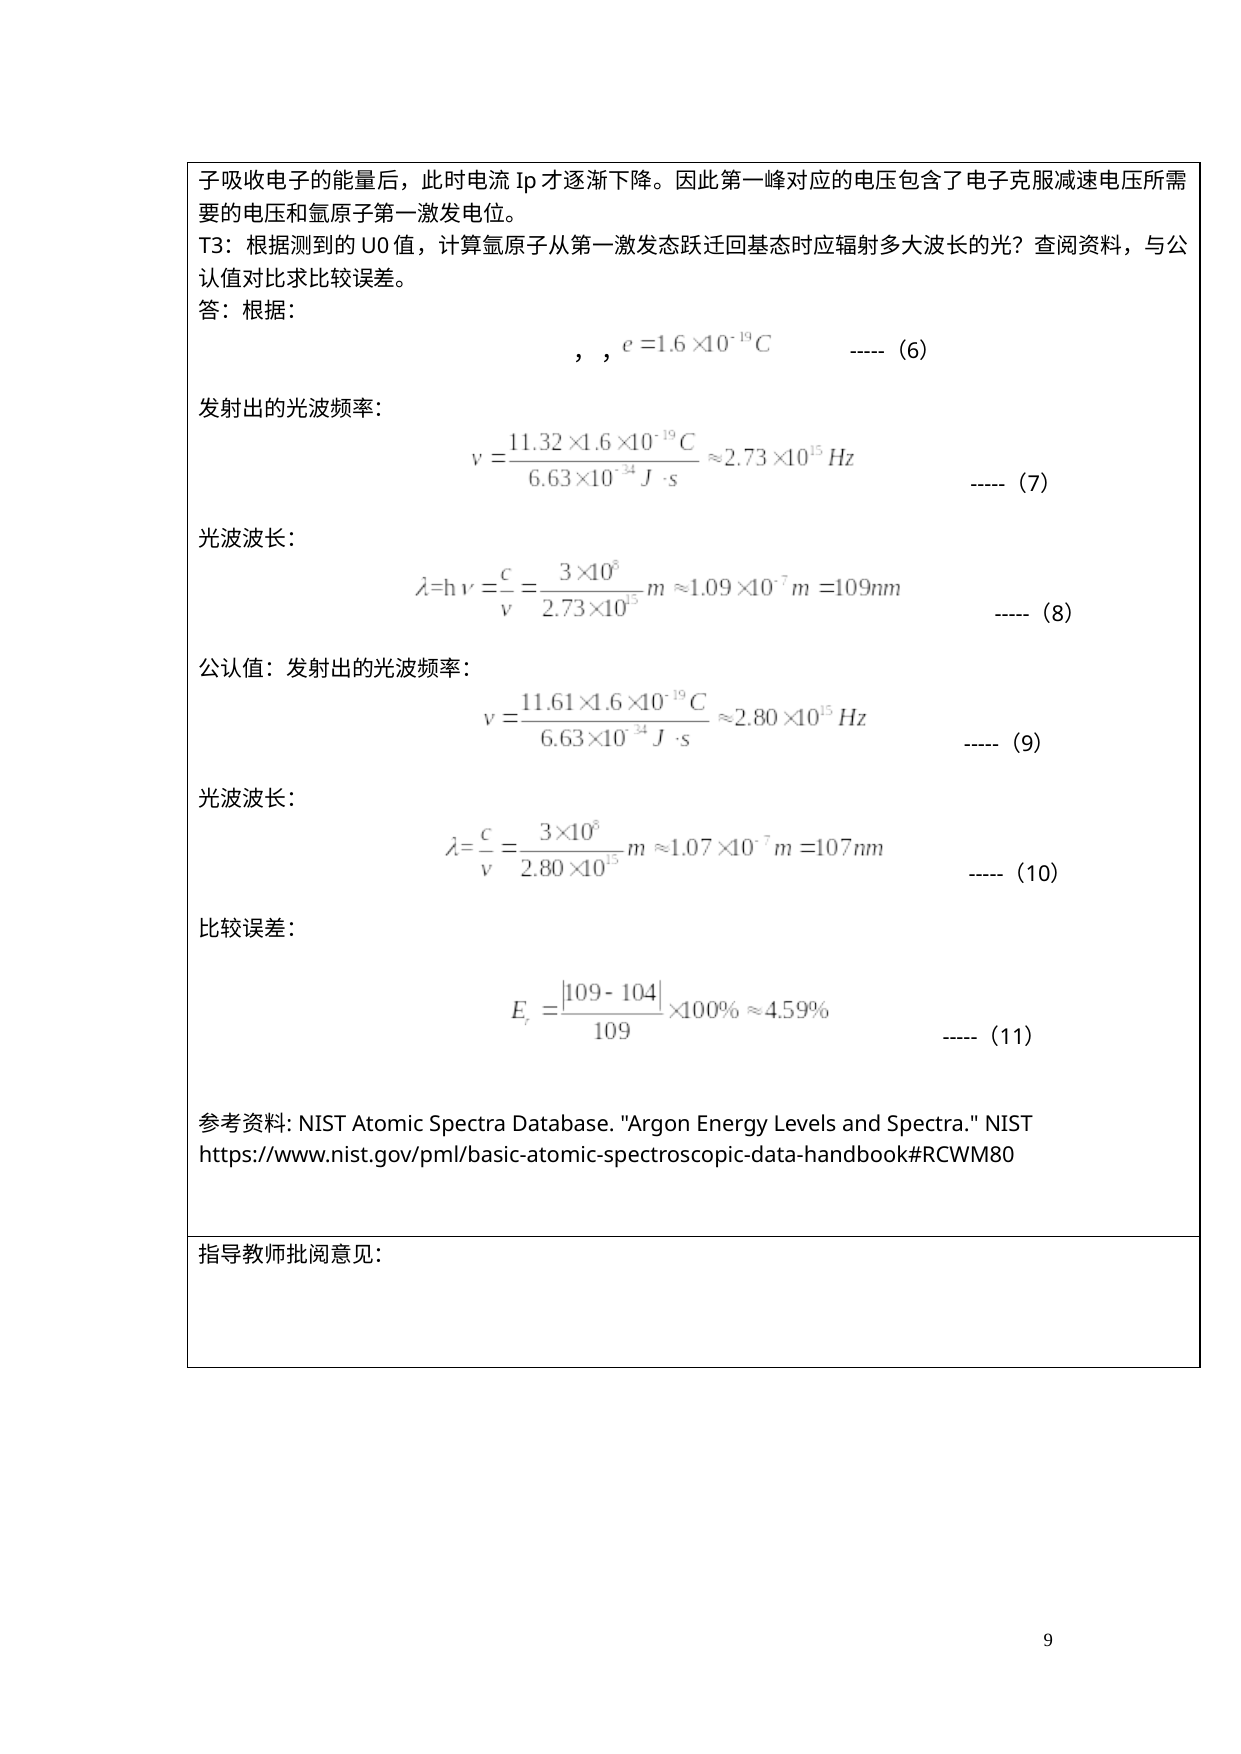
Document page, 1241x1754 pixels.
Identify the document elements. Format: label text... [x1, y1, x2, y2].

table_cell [188, 163, 1199, 1236]
table_cell 指导教师批阅意见： [188, 1237, 1199, 1367]
